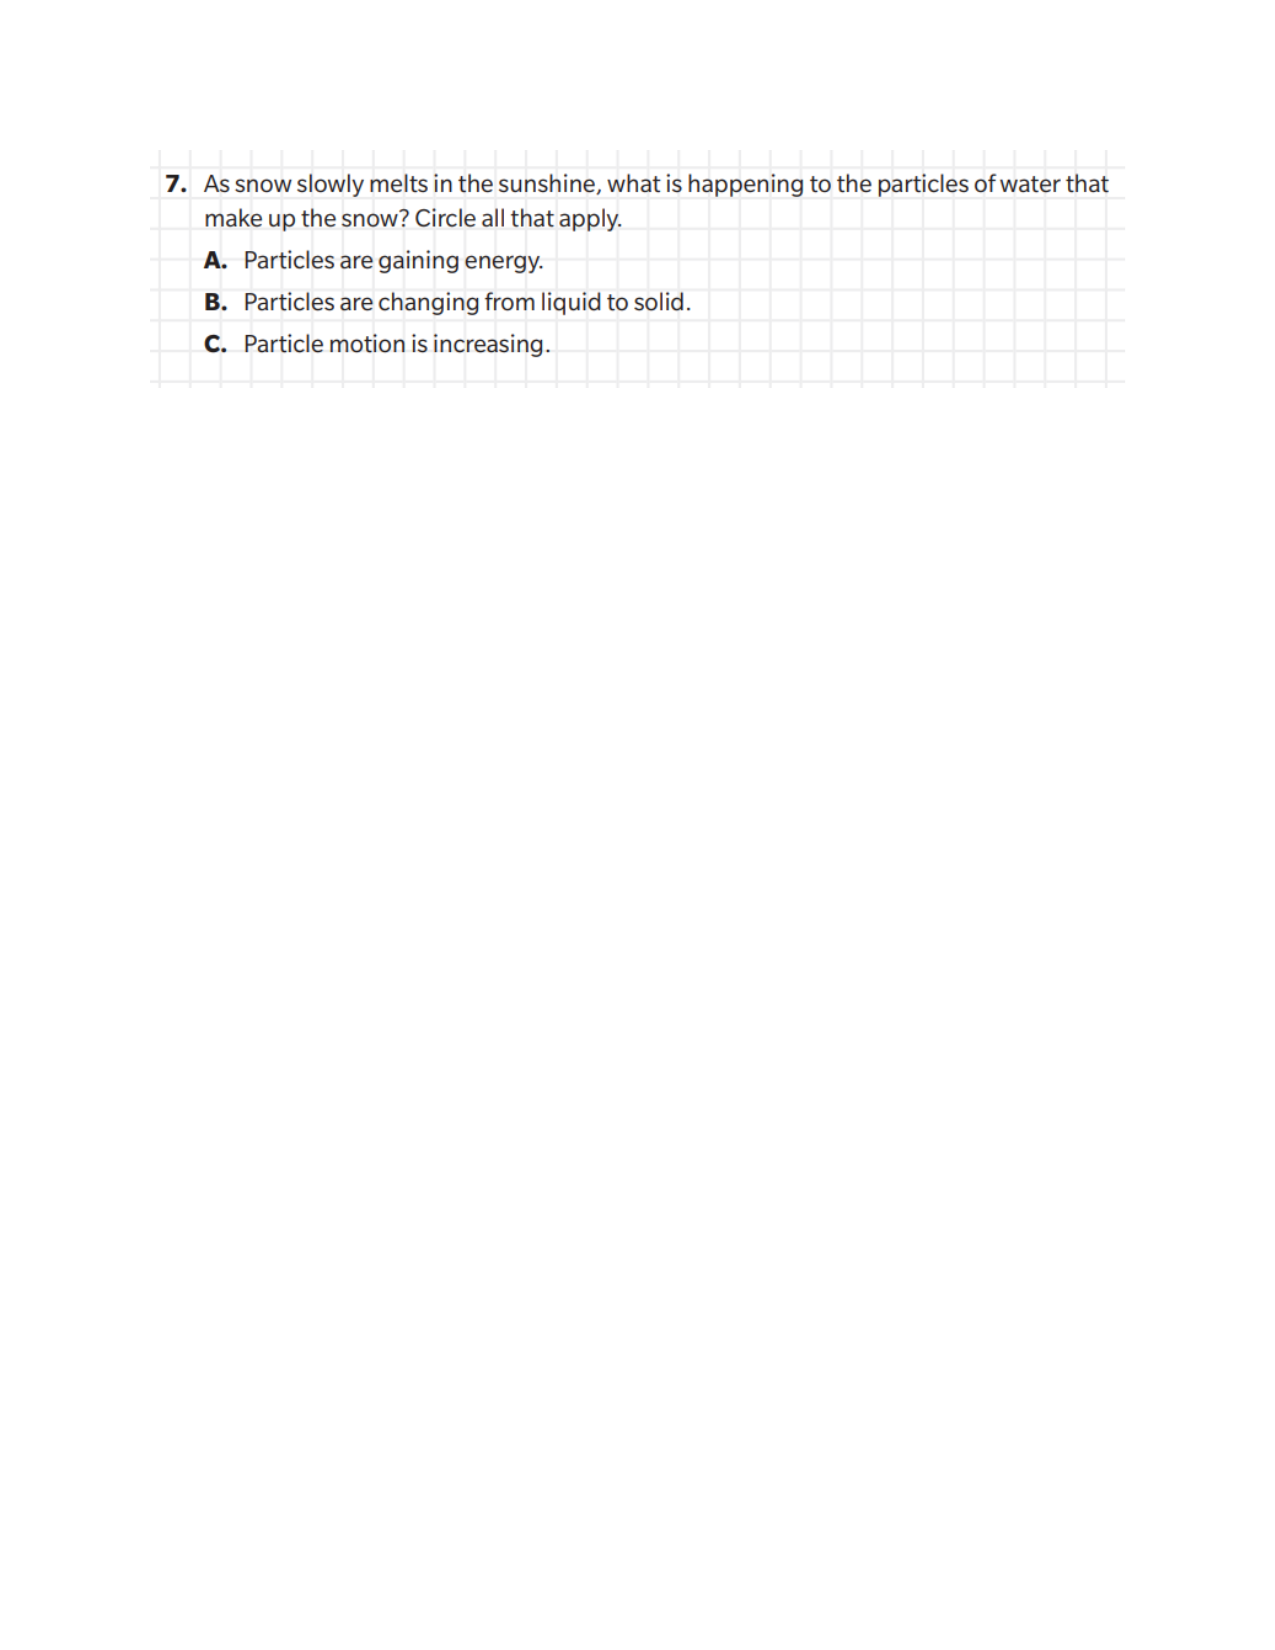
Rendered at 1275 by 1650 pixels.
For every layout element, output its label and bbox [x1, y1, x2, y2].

picture [150, 150, 1125, 388]
